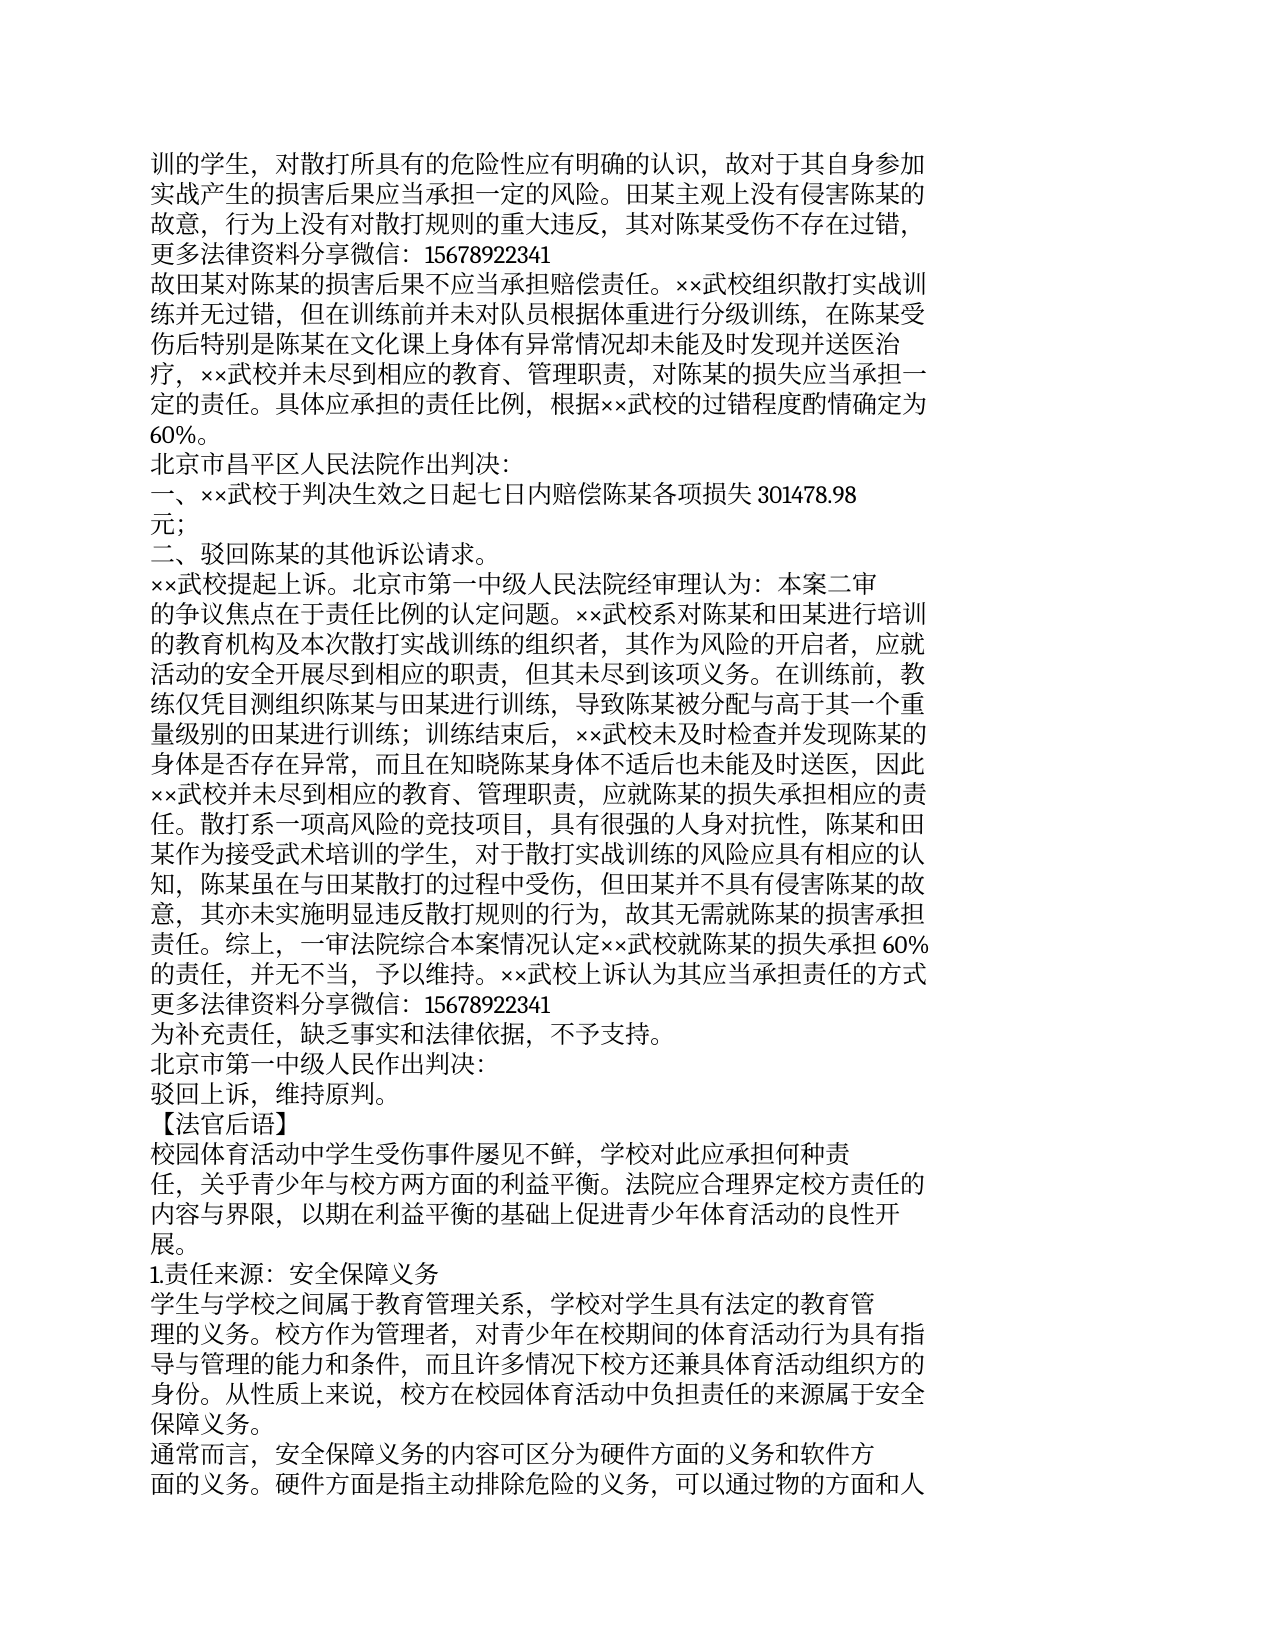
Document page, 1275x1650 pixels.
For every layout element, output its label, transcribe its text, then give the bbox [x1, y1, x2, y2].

text 伤后特别是陈某在文化课上身体有异常情况却未能及时发现并送医治 [150, 330, 1125, 360]
text 身体是否存在异常，而且在知晓陈某身体不适后也未能及时送医，因此 [150, 750, 1125, 780]
text 通常而言，安全保障义务的内容可区分为硬件方面的义务和软件方 [150, 1440, 1125, 1470]
text 60%。 [150, 420, 1125, 450]
text 学生与学校之间属于教育管理关系，学校对学生具有法定的教育管 [150, 1290, 1125, 1320]
text ××武校提起上诉。北京市第一中级人民法院经审理认为：本案二审 [150, 570, 1125, 600]
text 一、××武校于判决生效之日起七日内赔偿陈某各项损失301478.98 [150, 480, 1125, 510]
text 练仅凭目测组织陈某与田某进行训练，导致陈某被分配与高于其一个重 [150, 690, 1125, 720]
text 北京市昌平区人民法院作出判决： [150, 450, 1125, 480]
text ××武校并未尽到相应的教育、管理职责，应就陈某的损失承担相应的责 [150, 780, 1125, 810]
text 1.责任来源：安全保障义务 [150, 1260, 1125, 1290]
text 疗，××武校并未尽到相应的教育、管理职责，对陈某的损失应当承担一 [150, 360, 1125, 390]
text 责任。综上，一审法院综合本案情况认定××武校就陈某的损失承担60% [150, 930, 1125, 960]
text 面的义务。硬件方面是指主动排除危险的义务，可以通过物的方面和人 [150, 1470, 1125, 1500]
text 北京市第一中级人民作出判决： [150, 1050, 1125, 1080]
text 的责任，并无不当，予以维持。××武校上诉认为其应当承担责任的方式 [150, 960, 1125, 990]
text 量级别的田某进行训练；训练结束后，××武校未及时检查并发现陈某的 [150, 720, 1125, 750]
text 内容与界限，以期在利益平衡的基础上促进青少年体育活动的良性开 [150, 1200, 1125, 1230]
text 理的义务。校方作为管理者，对青少年在校期间的体育活动行为具有指 [150, 1320, 1125, 1350]
text 展。 [150, 1230, 1125, 1260]
text 知，陈某虽在与田某散打的过程中受伤，但田某并不具有侵害陈某的故 [150, 870, 1125, 900]
text 驳回上诉，维持原判。 [150, 1080, 1125, 1110]
text 保障义务。 [150, 1410, 1125, 1440]
text 活动的安全开展尽到相应的职责，但其未尽到该项义务。在训练前，教 [150, 660, 1125, 690]
text 意，其亦未实施明显违反散打规则的行为，故其无需就陈某的损害承担 [150, 900, 1125, 930]
text 的教育机构及本次散打实战训练的组织者，其作为风险的开启者，应就 [150, 630, 1125, 660]
text 导与管理的能力和条件，而且许多情况下校方还兼具体育活动组织方的 [150, 1350, 1125, 1380]
text 任，关乎青少年与校方两方面的利益平衡。法院应合理界定校方责任的 [150, 1170, 1125, 1200]
text 【法官后语】 [150, 1110, 1125, 1140]
text 任。散打系一项高风险的竞技项目，具有很强的人身对抗性，陈某和田 [150, 810, 1125, 840]
text 故意，行为上没有对散打规则的重大违反，其对陈某受伤不存在过错， [150, 210, 1125, 240]
text 实战产生的损害后果应当承担一定的风险。田某主观上没有侵害陈某的 [150, 180, 1125, 210]
text 更多法律资料分享微信：15678922341 [150, 240, 1125, 270]
text 练并无过错，但在训练前并未对队员根据体重进行分级训练，在陈某受 [150, 300, 1125, 330]
text 训的学生，对散打所具有的危险性应有明确的认识，故对于其自身参加 [150, 150, 1125, 180]
text 定的责任。具体应承担的责任比例，根据××武校的过错程度酌情确定为 [150, 390, 1125, 420]
text 身份。从性质上来说，校方在校园体育活动中负担责任的来源属于安全 [150, 1380, 1125, 1410]
text 故田某对陈某的损害后果不应当承担赔偿责任。××武校组织散打实战训 [150, 270, 1125, 300]
text 更多法律资料分享微信：15678922341 [150, 990, 1125, 1020]
text 为补充责任，缺乏事实和法律依据，不予支持。 [150, 1020, 1125, 1050]
text 元； [150, 510, 1125, 540]
text 的争议焦点在于责任比例的认定问题。××武校系对陈某和田某进行培训 [150, 600, 1125, 630]
text 二、驳回陈某的其他诉讼请求。 [150, 540, 1125, 570]
text 某作为接受武术培训的学生，对于散打实战训练的风险应具有相应的认 [150, 840, 1125, 870]
text 校园体育活动中学生受伤事件屡见不鲜，学校对此应承担何种责 [150, 1140, 1125, 1170]
